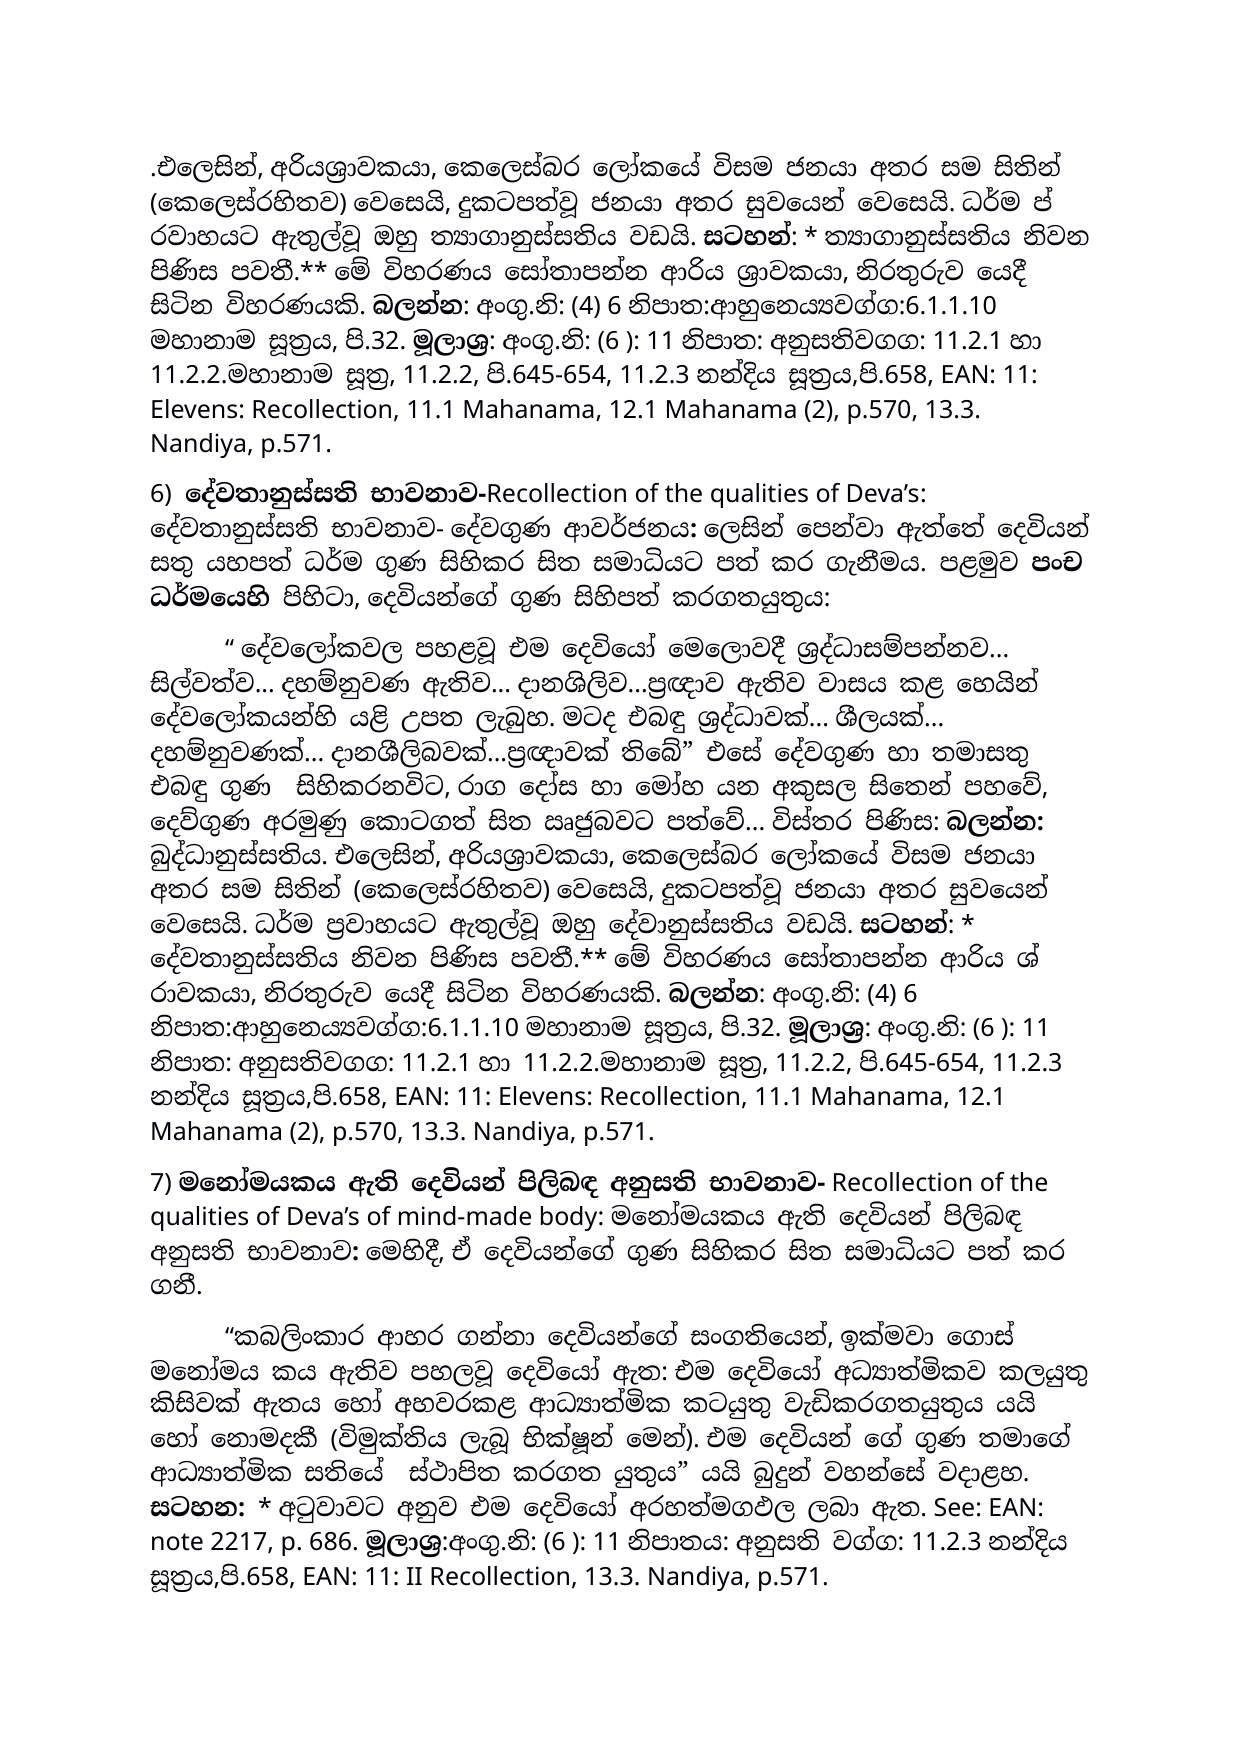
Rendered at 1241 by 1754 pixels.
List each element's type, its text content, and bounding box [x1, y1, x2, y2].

text “ දේවලෝකවල පහළවූ එම දෙවියෝ මෙලොවදී ශ්‍රද්ධාසම්පන්නව... සිල්වත්ව... දහම්නුවණ ඇතිව... දානශිලිව...ප්‍රඥාව ඇතිව වාසය කළ හෙයින් දේවලෝකයන්හි යළි උපත ලැබුහ. මටද එබඳු ශ්‍රද්ධාවක්... ශීලයක්... දහම්නුවණක්... දානශීලිබවක්...ප්‍රඥාවක් තිබේ” එසේ දේවගුණ හා තමාසතු එබඳු ගුණ සිහිකරනවිට, රාග දෝස හා මෝහ යන අකුසල සිතෙන් පහවේ, දෙව්ගුණ අරමුණු කොටගත් සිත ඍජුබවට පත්වේ... විස්තර පිණිස: බලන්න: බුද්ධානුස්සතිය. එලෙසින්, අරියශ්‍රාවකයා, කෙලෙස්බර ලෝකයේ විසම ජනයා අතර සම සිතින් (කෙලෙස්රහිතව) වෙසෙයි, දුකටපත්වූ ජනයා අතර සුවයෙන් වෙසෙයි. ධර්ම ප්‍රවාහයට ඇතුල්වූ ඔහු දේවානුස්සතිය වඩයි. සටහන්: * දේවතානුස්සතිය නිවන පිණිස පවතී.** මේ විහරණය සෝතාපන්න ආරිය ශ්‍රාවකයා, නිරතුරුව යෙදී සිටින විහරණයකි. බලන්න: අංගු.නි: (4) 6 නිපාත:ආහුනෙය්‍යවග්ග:6.1.1.10 මහානාම සූත්‍රය, පි.32. මූලාශ්‍ර: අංගු.නි: (6 ): 11 නිපාත: අනුසතිවගග: 11.2.1 හා 11.2.2.මහානාම සූත්‍ර, 11.2.2, පි.645-654, 11.2.3 නන්දිය සූත්‍රය,පි.658, EAN: 11: Elevens: Recollection, 11.1 Mahanama, 12.1 Mahanama (2), p.570, 13.3. Nandiya, p.571. [150, 631, 1090, 1147]
text 6) දේවතානුස්සති භාවනාව-Recollection of the qualities of Deva’s: දේවතානුස්සති භාවනාව- දේවගුණ ආවර්ජනය: ලෙසින් පෙන්වා ඇත්තේ දෙවියන් සතු යහපත් ධර්ම ගුණ සිහිකර සිත සමාධියට පත් කර ගැනීමය. පළමුව පංච ධර්මයෙහි පිහිටා, දෙවියන්ගේ ගුණ සිහිපත් කරගතයුතුය: [150, 476, 1090, 614]
text 7) මනෝමයකය ඇති දෙවියන් පිලිබඳ අනුසති භාවනාව- Recollection of the qualities of Deva’s of mind-made body: මනෝමයකය ඇති දෙවියන් පිලිබඳ අනුසති භාවනාව: මෙහිදී, ඒ දෙවියන්ගේ ගුණ සිහිකර සිත සමාධියට පත් කර ගනී. [150, 1164, 1090, 1302]
text “කබලිංකාර ආහර ගන්නා දෙවියන්ගේ සංගතියෙන්, ඉක්මවා ගොස් මනෝමය කය ඇතිව පහලවූ දෙවියෝ ඇත: එම දෙවියෝ අධ්‍යාත්මිකව කලයුතු කිසිවක් ඇතය හෝ අහවරකළ ආධ්‍යාත්මික කටයුතු වැඩිකරගතයුතුය යයි හෝ නොමදකී (විමුක්තිය ලැබූ භික්ෂූන් මෙන්). එම දෙවියන් ගේ ගුණ තමාගේ ආධ්‍යාත්මික සතියේ ස්ථාපිත කරගත යුතුය” යයි බුදුන් වහන්සේ වදාළහ. සටහන: * අටුවාවට අනුව එම දෙවියෝ අරහත්මගඵල ලබා ඇත. See: EAN: note 2217, p. 686. මූලාශ්‍ර:අංගු.නි: (6 ): 11 නිපාතය: අනුසති වග්ග: 11.2.3 නන්දිය සූත්‍රය,පි.658, EAN: 11: II Recollection, 13.3. Nandiya, p.571. [150, 1319, 1090, 1593]
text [150, 150, 1090, 459]
